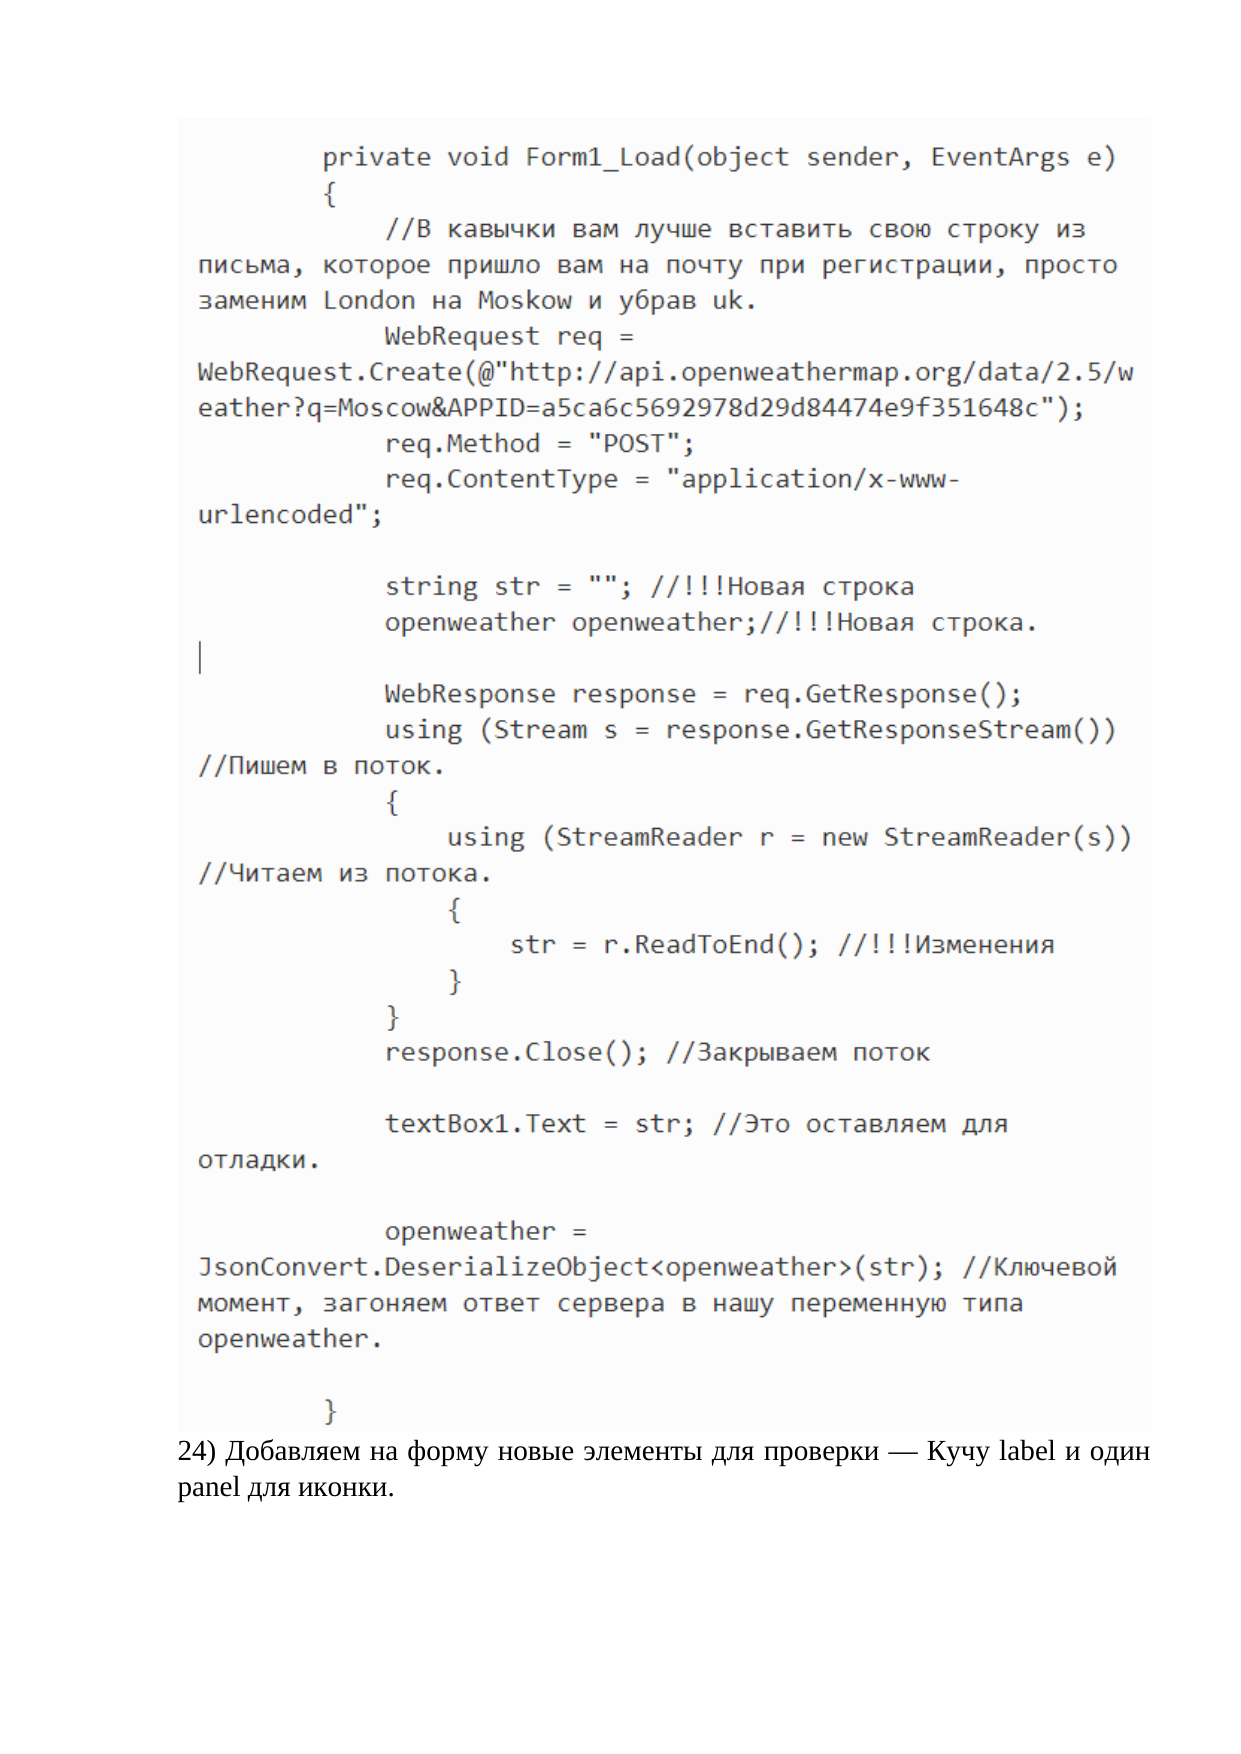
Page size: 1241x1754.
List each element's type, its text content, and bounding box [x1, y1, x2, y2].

picture [177, 118, 1152, 461]
list 24) Добавляем на форму новые элементы для проверки — Кучу label и один panel для иконки. [177, 1466, 1152, 1503]
picture [177, 462, 1152, 1431]
